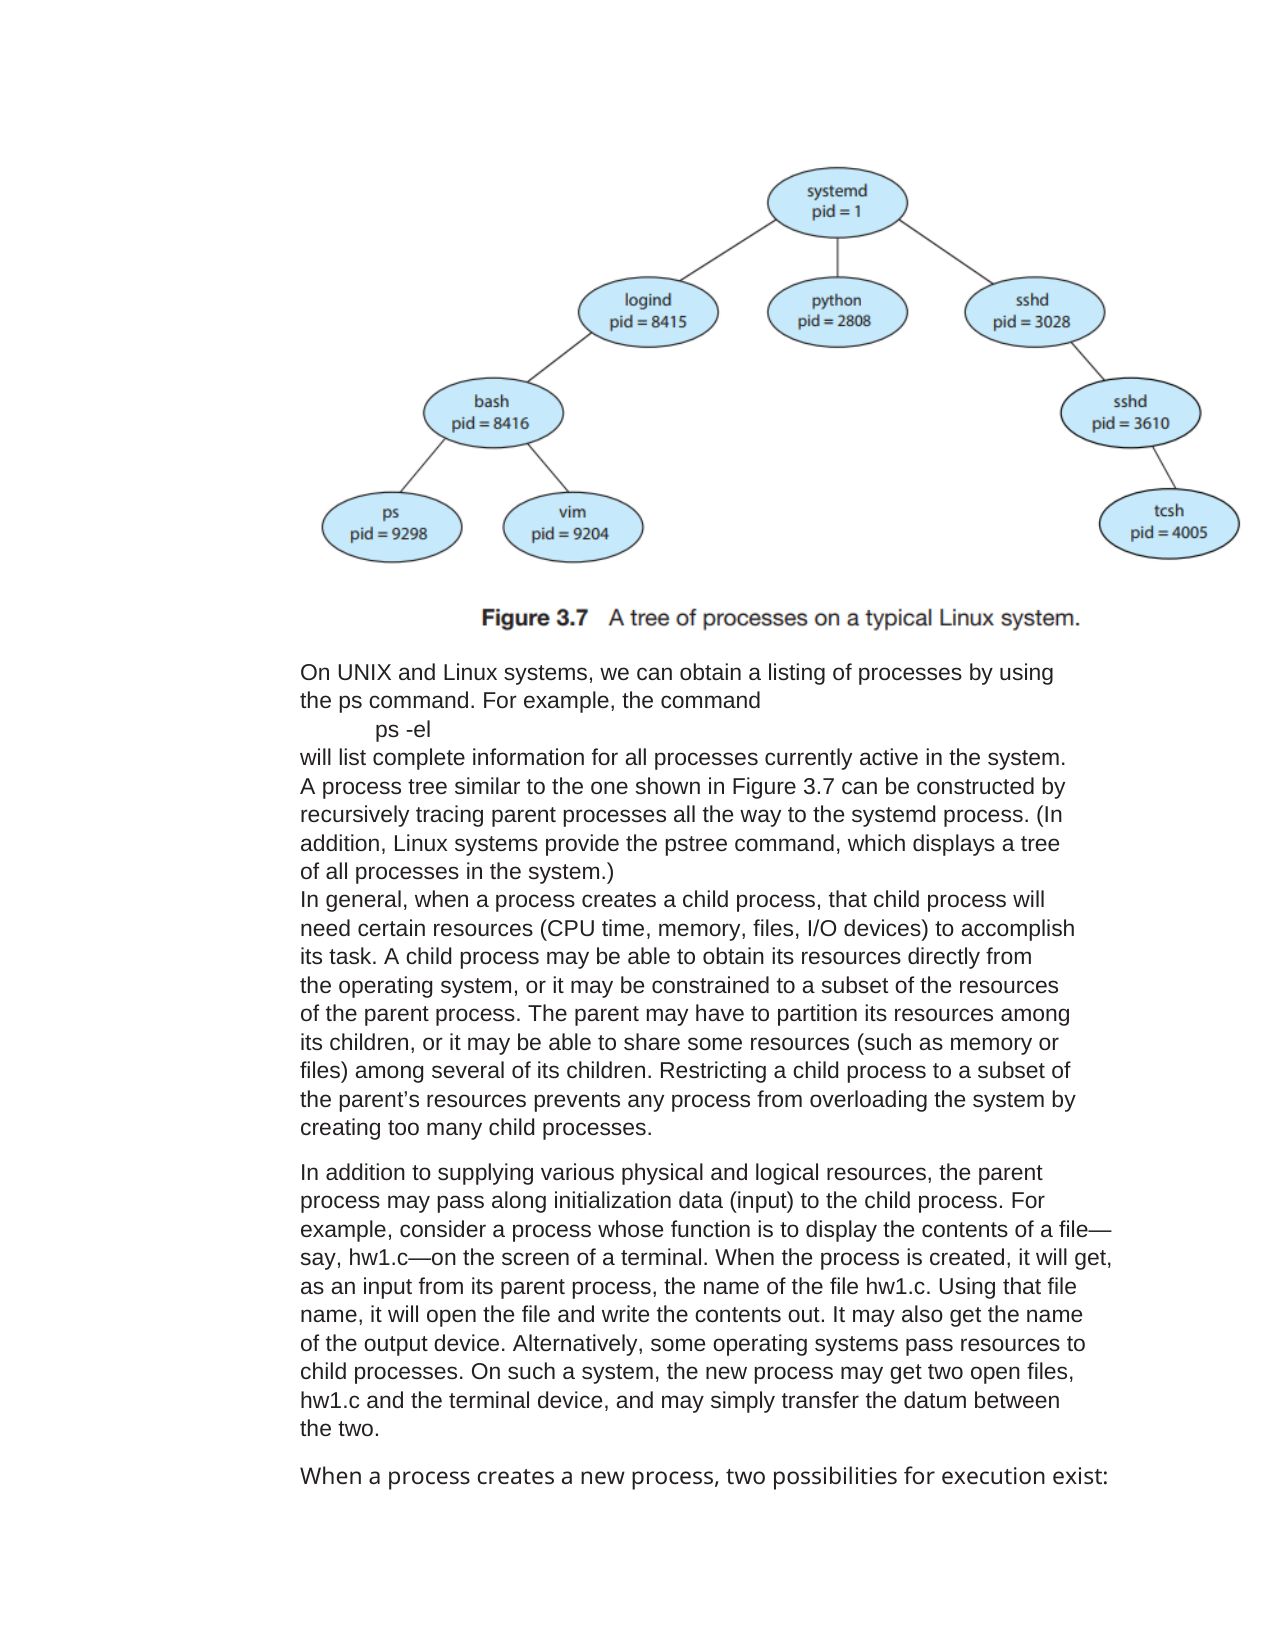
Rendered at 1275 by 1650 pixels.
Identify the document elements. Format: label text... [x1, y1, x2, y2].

text On UNIX and Linux systems, we can obtain a listing of processes by using the ps command. For example, the command ps -el will list complete information for all processes currently active in the system. A process tree similar to the one shown in Figure 3.7 can be constructed by recursively tracing parent processes all the way to the systemd process. (In addition, Linux systems provide the pstree command, which displays a tree of all processes in the system.) In general, when a process creates a child process, that child process will need certain resources (CPU time, memory, files, I/O devices) to accomplish its task. A child process may be able to obtain its resources directly from the operating system, or it may be constrained to a subset of the resources of the parent process. The parent may have to partition its resources among its children, or it may be able to share some resources (such as memory or files) among several of its children. Restricting a child process to a subset of the parent’s resources prevents any process from overloading the system by creating too many child processes. [300, 659, 1125, 1140]
text In addition to supplying various physical and logical resources, the parent process may pass along initialization data (input) to the child process. For example, consider a process whose function is to display the contents of a file— say, hw1.c—on the screen of a terminal. When the process is created, it will get, as an input from its parent process, the name of the file hw1.c. Using that file name, it will open the file and write the contents out. It may also get the name of the output device. Alternatively, some operating systems pass resources to child processes. On such a system, the new process may get two open files, hw1.c and the terminal device, and may simply transfer the datum between the two. [300, 1159, 1125, 1441]
text When a process creates a new process, two possibilities for execution exist: [300, 1460, 1125, 1491]
picture [300, 150, 1275, 641]
